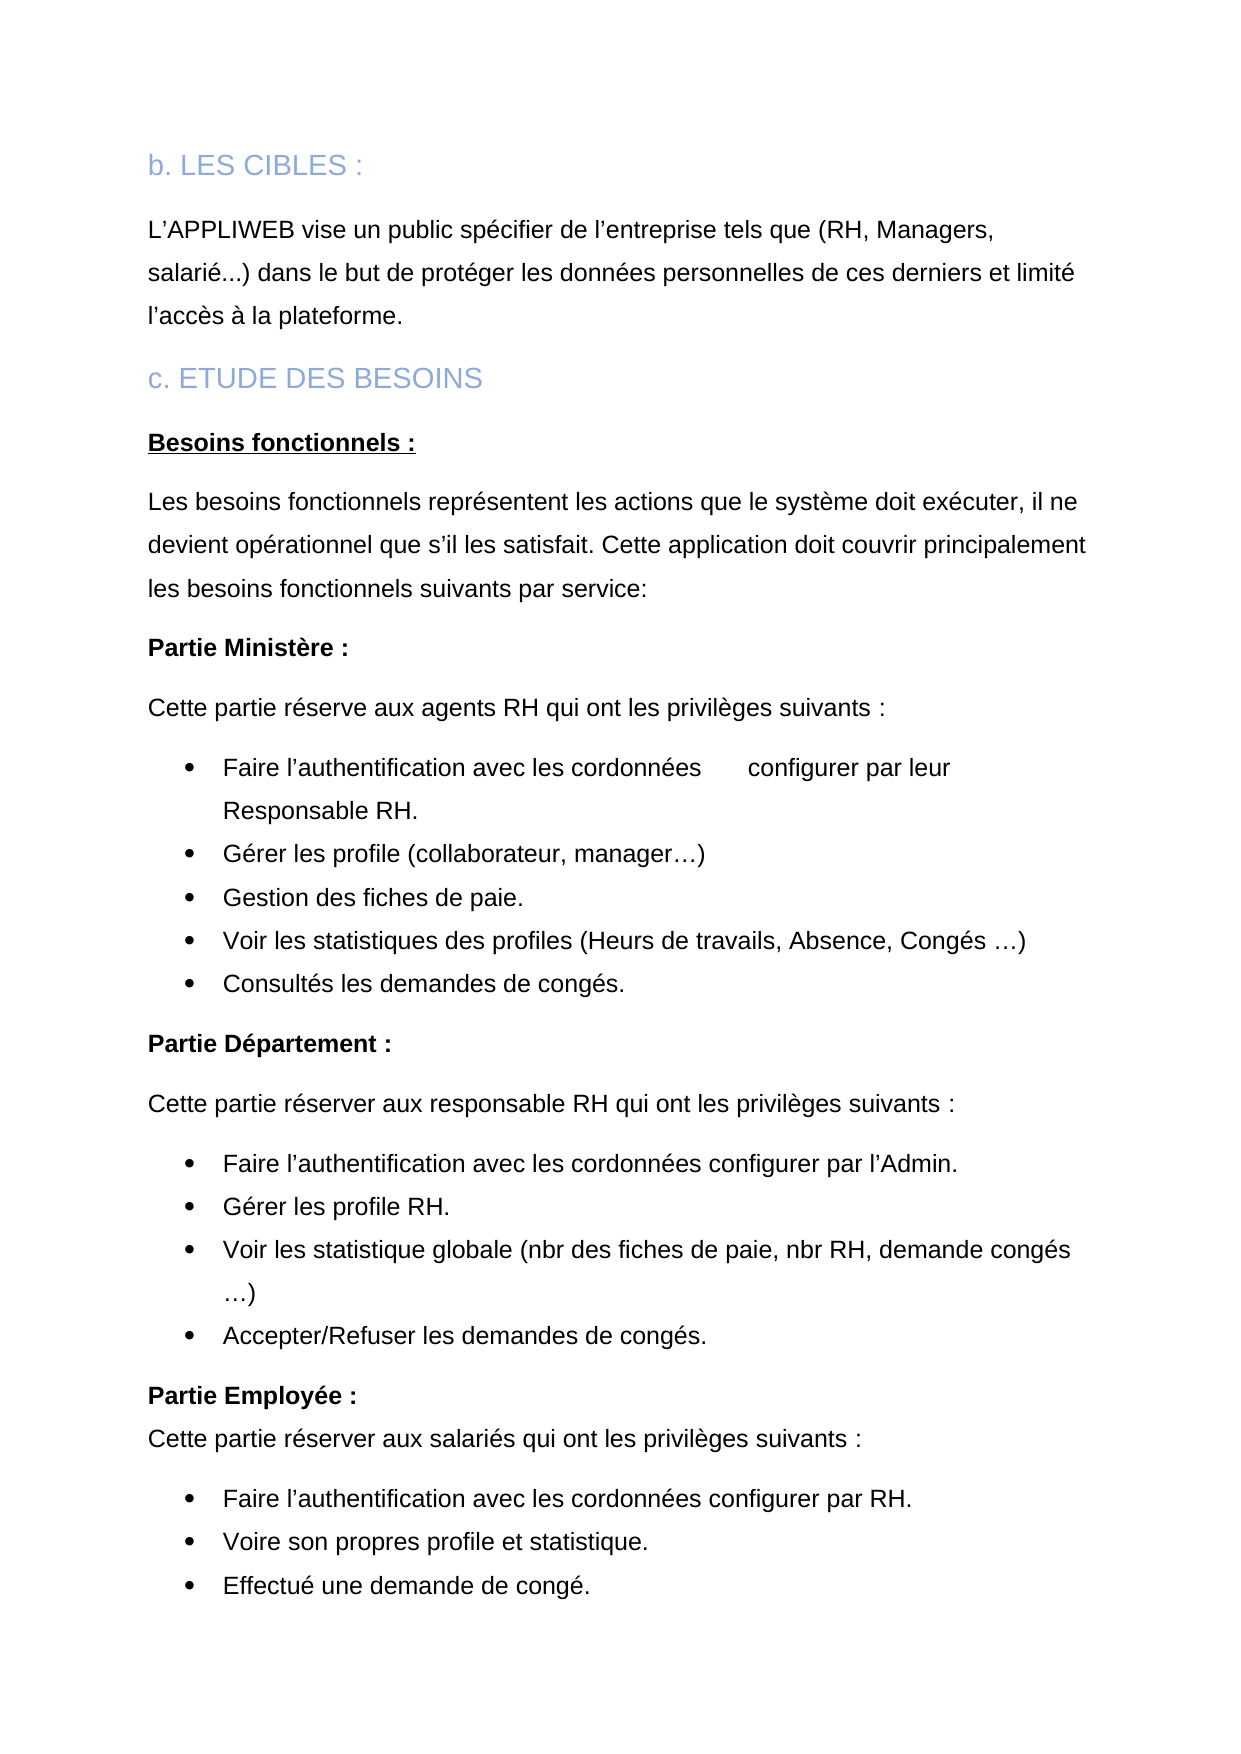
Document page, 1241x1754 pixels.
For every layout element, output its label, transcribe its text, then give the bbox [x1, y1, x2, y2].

list Gestion des fiches de paie. [185, 883, 1093, 911]
list Gérer les profile RH. [185, 1192, 1093, 1221]
list Consultés les demandes de congés. [185, 969, 1093, 998]
list Voire son propres profile et statistique. [185, 1527, 1093, 1556]
text Cette partie réserve aux agents RH qui ont les privilèges suivants : [148, 693, 1093, 722]
list Faire l’authentification avec les cordonnées configurer par leur Responsable RH. [185, 753, 1093, 825]
list Accepter/Refuser les demandes de congés. [185, 1321, 1093, 1350]
list Voir les statistiques des profiles (Heurs de travails, Absence, Congés …) [185, 926, 1093, 955]
list Gérer les profile (collaborateur, manager…) [185, 839, 1093, 868]
list Voir les statistique globale (nbr des fiches de paie, nbr RH, demande congés …) [185, 1235, 1093, 1307]
list Faire l’authentification avec les cordonnées configurer par RH. [185, 1484, 1093, 1513]
text Partie Employée : Cette partie réserver aux salariés qui ont les privilèges suivants : [148, 1381, 1093, 1453]
text L’APPLIWEB vise un public spécifier de l’entreprise tels que (RH, Managers, salarié...) dans le but de protéger les données personnelles de ces derniers et limité l’accès à la plateforme. [148, 214, 1093, 329]
text Partie Ministère : [148, 633, 1093, 662]
text Les besoins fonctionnels représentent les actions que le système doit exécuter, il ne devient opérationnel que s’il les satisfait. Cette application doit couvrir principalement les besoins fonctionnels suivants par service: [148, 487, 1093, 602]
text Partie Département : [148, 1029, 1093, 1058]
text c. ETUDE DES BESOINS [148, 361, 1093, 394]
text Besoins fonctionnels : [148, 428, 1093, 456]
list Faire l’authentification avec les cordonnées configurer par l’Admin. [185, 1148, 1093, 1177]
text Cette partie réserver aux responsable RH qui ont les privilèges suivants : [148, 1089, 1093, 1117]
text b. LES CIBLES : [148, 148, 1093, 181]
list Effectué une demande de congé. [185, 1571, 1093, 1599]
